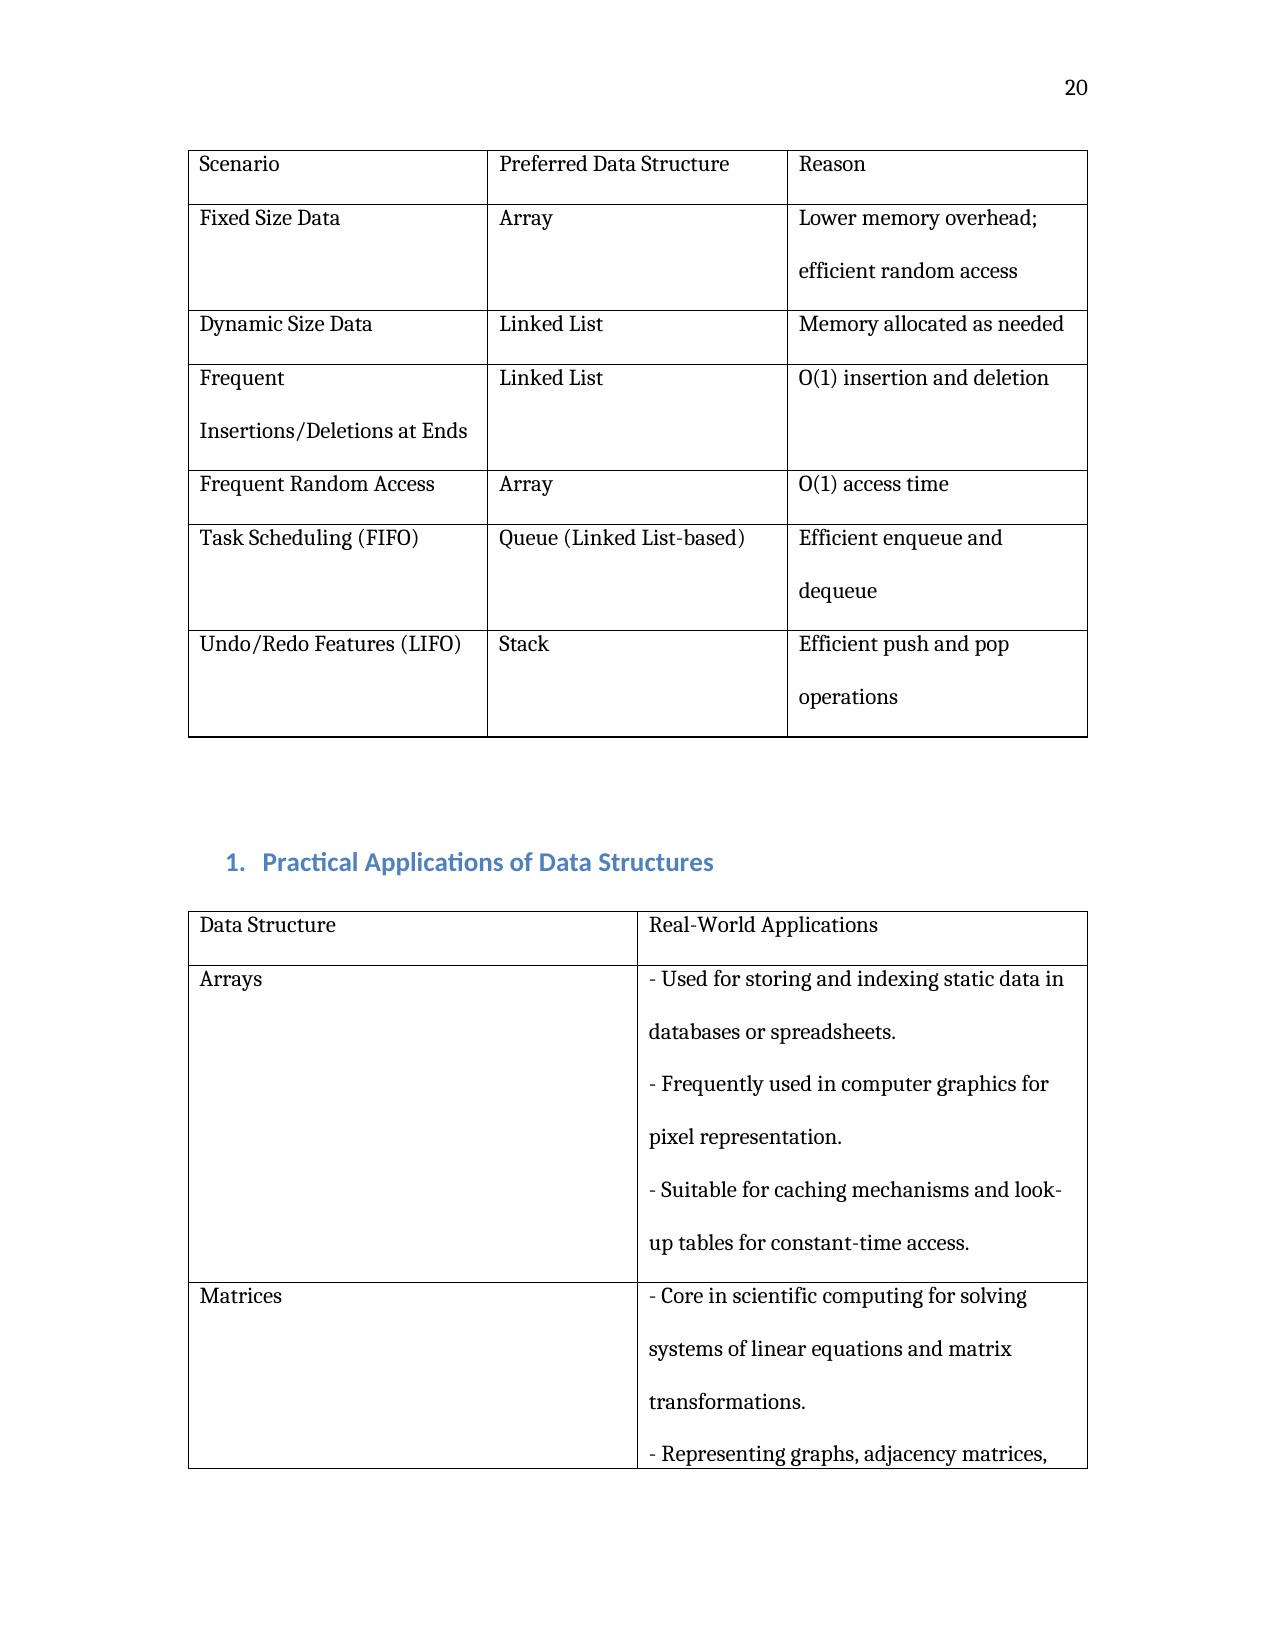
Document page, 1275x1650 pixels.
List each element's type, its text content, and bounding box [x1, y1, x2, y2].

table_header Data Structure [189, 912, 637, 965]
subtitle Practical Applications of Data Structures [225, 845, 1087, 878]
table_cell Linked List [488, 311, 787, 364]
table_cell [638, 1283, 1087, 1467]
table_cell Array [488, 471, 787, 524]
table_cell - Used for storing and indexing static data in databases or spreadsheets. - Frequently used in computer graphics for pixel representation. - Suitable for caching mechanisms and look-up tables for constant-time access. [638, 966, 1087, 1282]
table_cell Dynamic Size Data [189, 311, 487, 364]
table_cell Fixed Size Data [189, 205, 487, 310]
table_cell Array [488, 205, 787, 310]
table_cell Stack [488, 631, 787, 736]
table_cell Efficient push and pop operations [788, 631, 1087, 736]
table_header Preferred Data Structure [488, 151, 787, 204]
table_cell Lower memory overhead; efficient random access [788, 205, 1087, 310]
table_header Reason [788, 151, 1087, 204]
table_cell Frequent Random Access [189, 471, 487, 524]
table_cell Task Scheduling (FIFO) [189, 525, 487, 630]
table_cell O(1) insertion and deletion [788, 365, 1087, 470]
table_cell Frequent Insertions/Deletions at Ends [189, 365, 487, 470]
table_cell O(1) access time [788, 471, 1087, 524]
table_cell Arrays [189, 966, 637, 1282]
table_cell Efficient enqueue and dequeue [788, 525, 1087, 630]
table_cell Memory allocated as needed [788, 311, 1087, 364]
table_header Scenario [189, 151, 487, 204]
table_cell Linked List [488, 365, 787, 470]
table_header Real-World Applications [638, 912, 1087, 965]
table_cell Matrices [189, 1283, 637, 1467]
table_cell Queue (Linked List-based) [488, 525, 787, 630]
table_cell Undo/Redo Features (LIFO) [189, 631, 487, 736]
